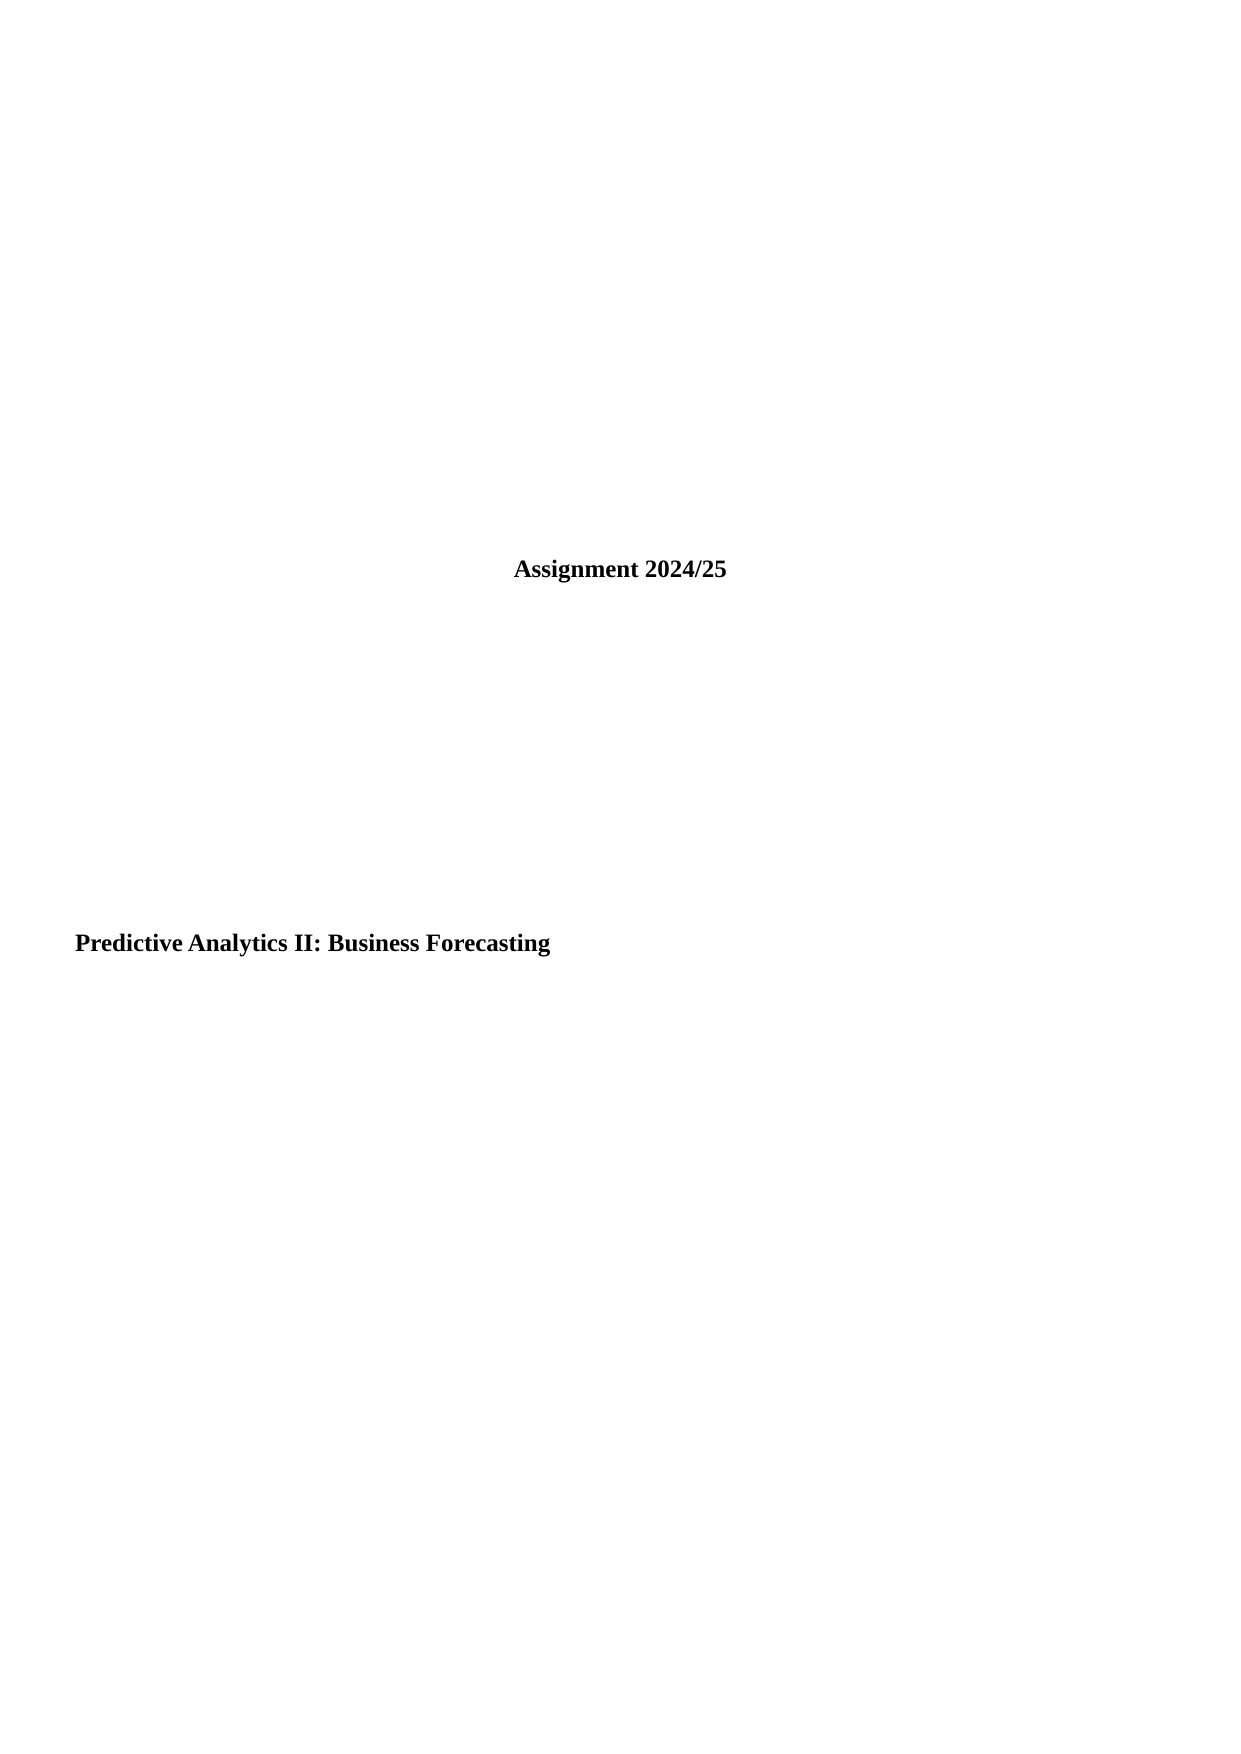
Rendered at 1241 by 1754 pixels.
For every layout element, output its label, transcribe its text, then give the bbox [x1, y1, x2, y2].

text Assignment 2024/25 [75, 554, 1165, 583]
text Predictive Analytics II: Business Forecasting [75, 928, 1165, 956]
